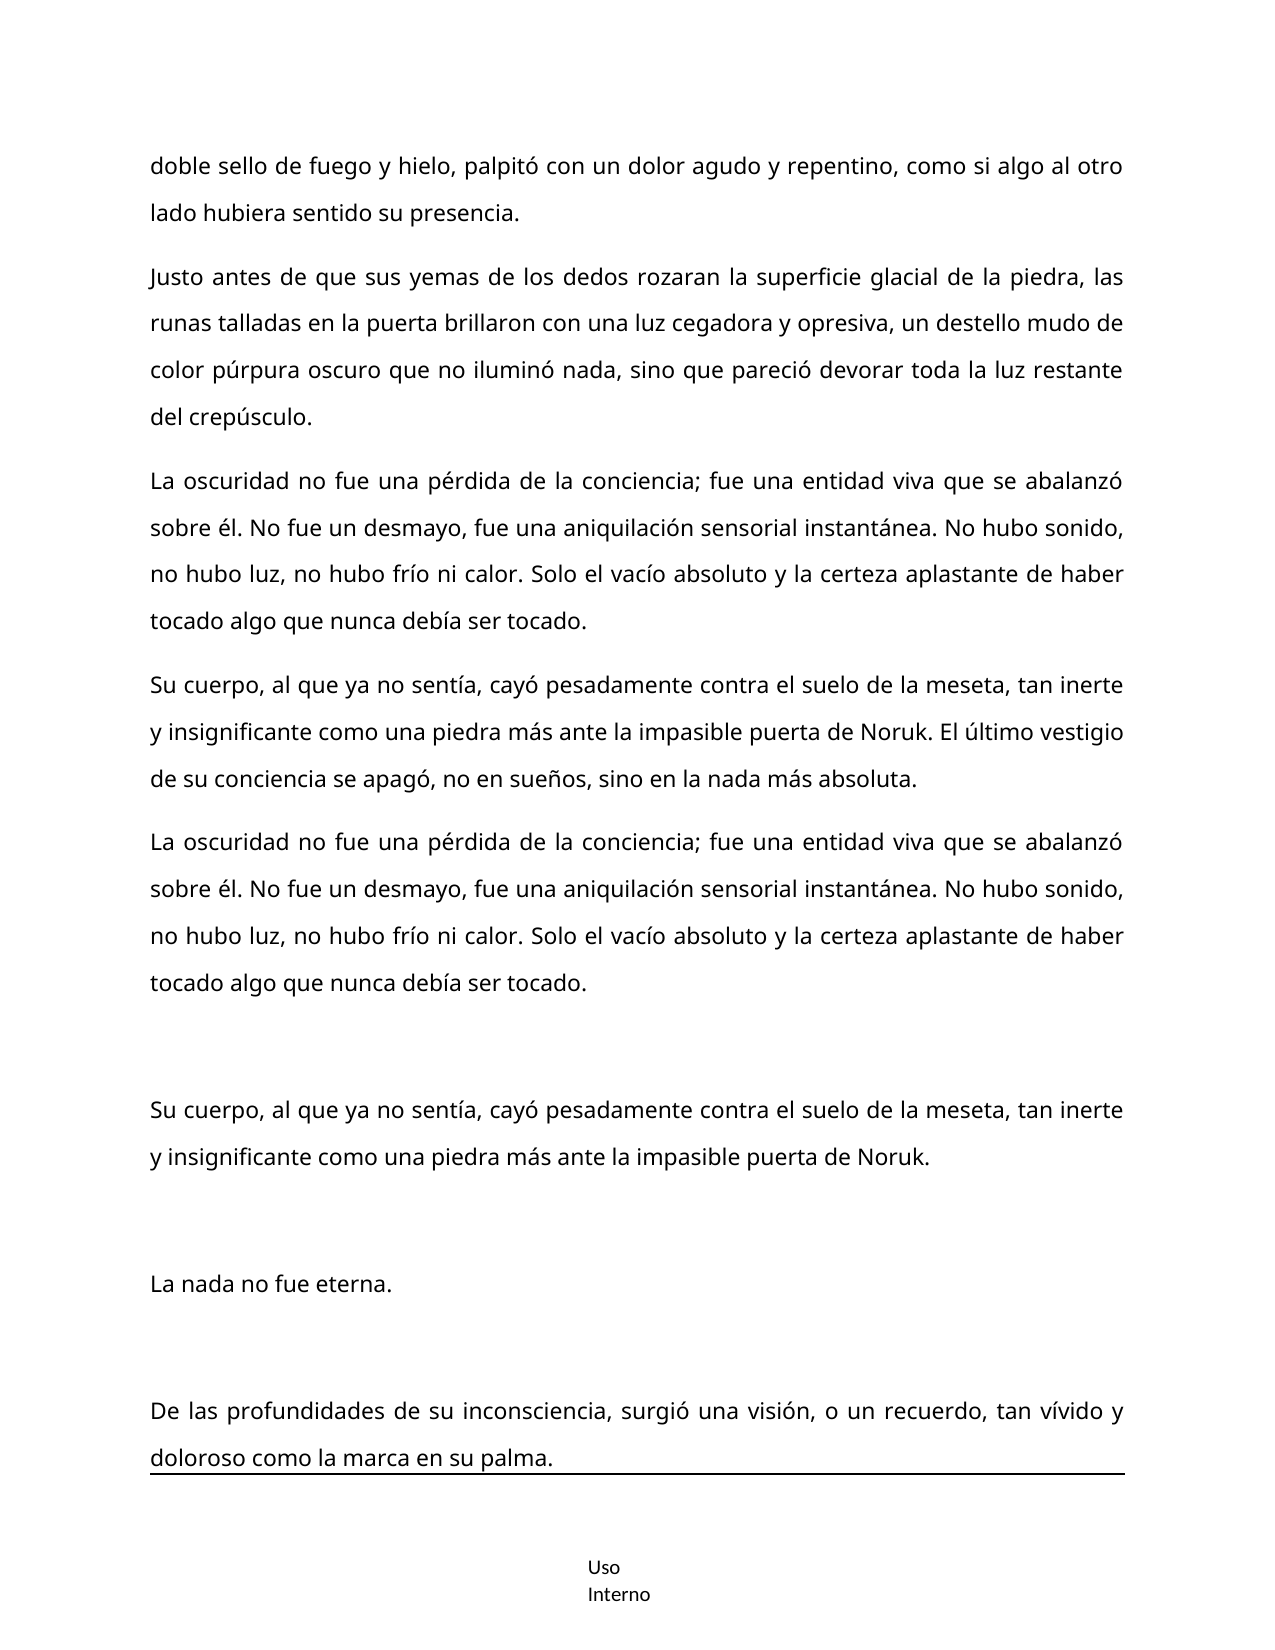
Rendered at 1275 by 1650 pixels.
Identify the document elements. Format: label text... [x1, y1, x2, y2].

text De las profundidades de su inconsciencia, surgió una visión, o un recuerdo, tan vívido y doloroso como la marca en su palma. [150, 1395, 1125, 1473]
text La nada no fue eterna. [150, 1268, 1125, 1299]
text Su cuerpo, al que ya no sentía, cayó pesadamente contra el suelo de la meseta, tan inerte y insignificante como una piedra más ante la impasible puerta de Noruk. El último vestigio de su conciencia se apagó, no en sueños, sino en la nada más absoluta. [150, 669, 1125, 794]
text La oscuridad no fue una pérdida de la conciencia; fue una entidad viva que se abalanzó sobre él. No fue un desmayo, fue una aniquilación sensorial instantánea. No hubo sonido, no hubo luz, no hubo frío ni calor. Solo el vacío absoluto y la certeza aplastante de haber tocado algo que nunca debía ser tocado. [150, 826, 1125, 998]
text La oscuridad no fue una pérdida de la conciencia; fue una entidad viva que se abalanzó sobre él. No fue un desmayo, fue una aniquilación sensorial instantánea. No hubo sonido, no hubo luz, no hubo frío ni calor. Solo el vacío absoluto y la certeza aplastante de haber tocado algo que nunca debía ser tocado. [150, 464, 1125, 636]
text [150, 150, 1125, 228]
text Su cuerpo, al que ya no sentía, cayó pesadamente contra el suelo de la meseta, tan inerte y insignificante como una piedra más ante la impasible puerta de Noruk. [150, 1094, 1125, 1172]
text Justo antes de que sus yemas de los dedos rozaran la superficie glacial de la piedra, las runas talladas en la puerta brillaron con una luz cegadora y opresiva, un destello mudo de color púrpura oscuro que no iluminó nada, sino que pareció devorar toda la luz restante del crepúsculo. [150, 260, 1125, 432]
